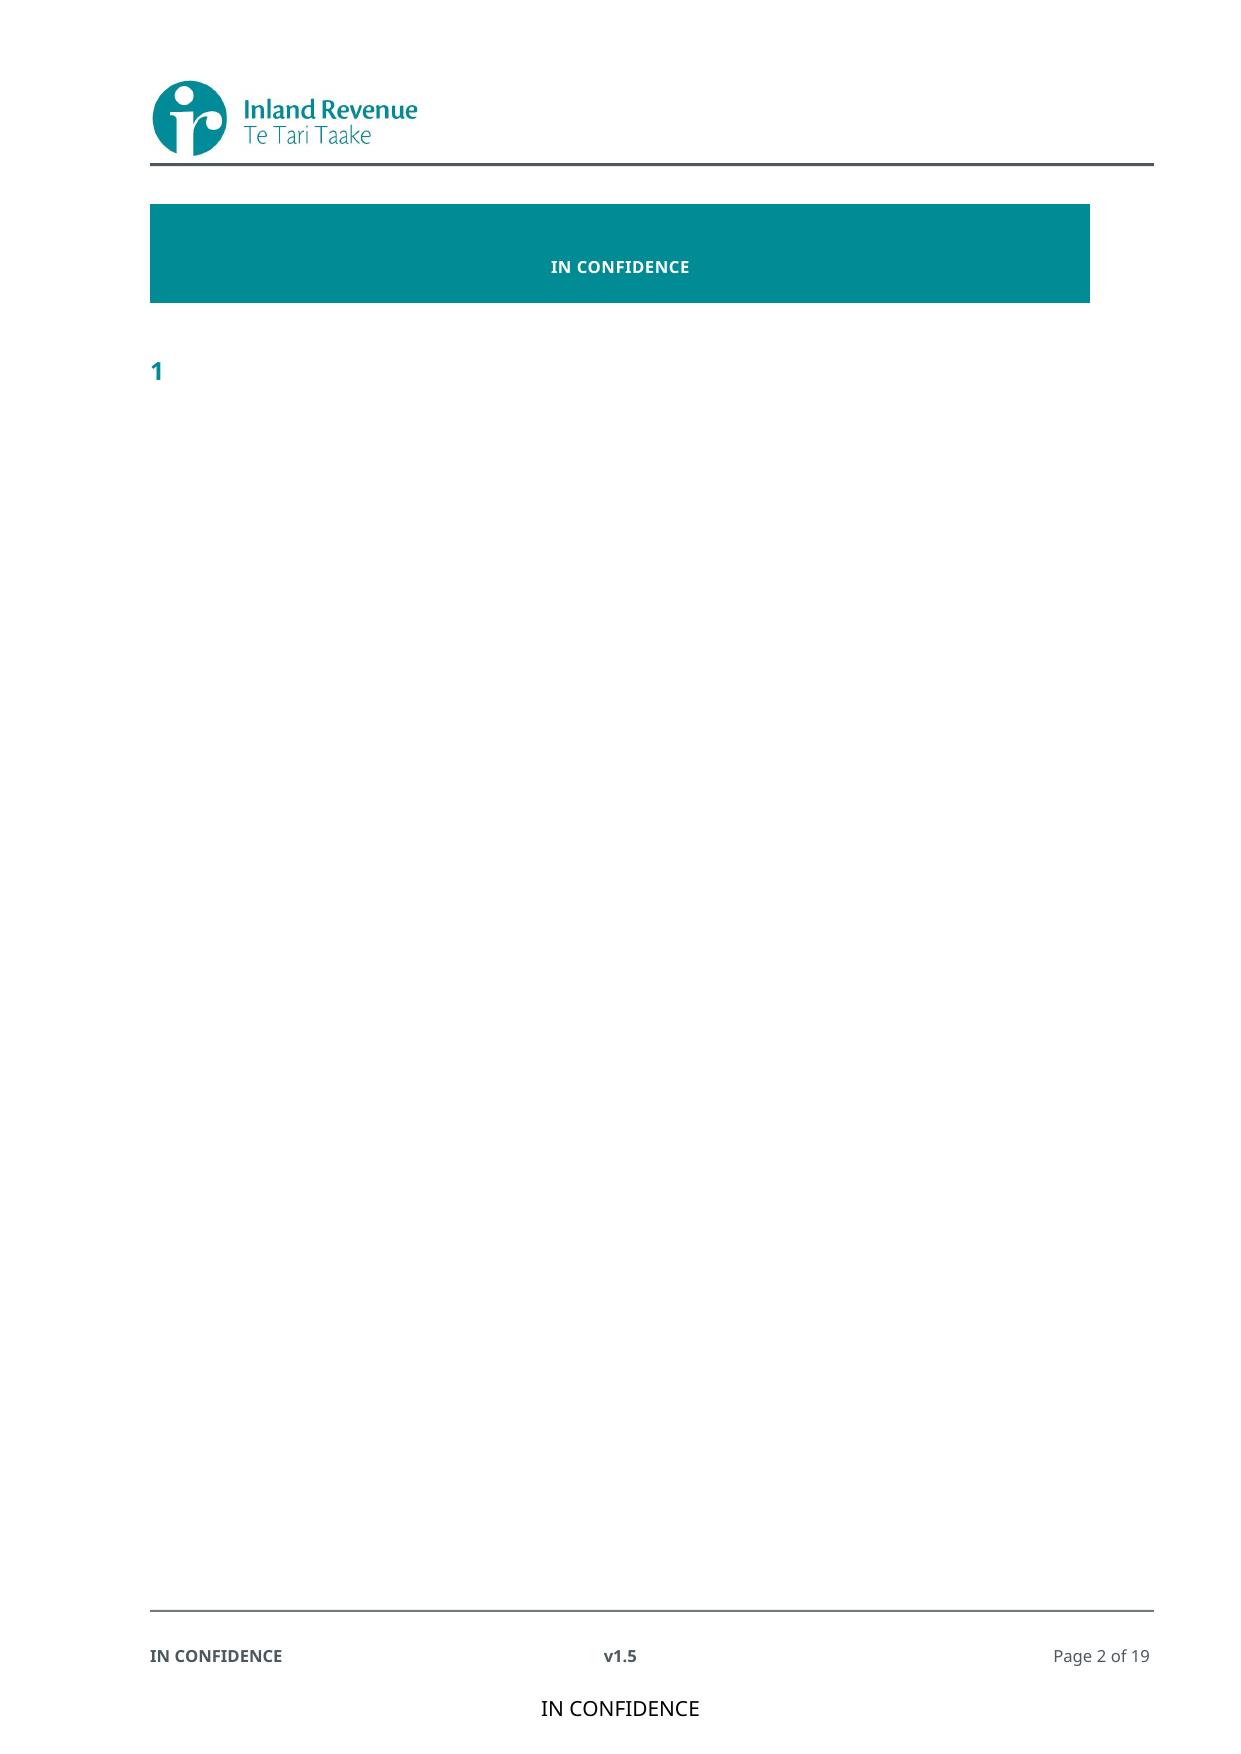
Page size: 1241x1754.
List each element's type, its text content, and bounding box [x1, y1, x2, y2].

picture [150, 80, 418, 157]
table_cell IN CONFIDENCE [150, 204, 1090, 303]
